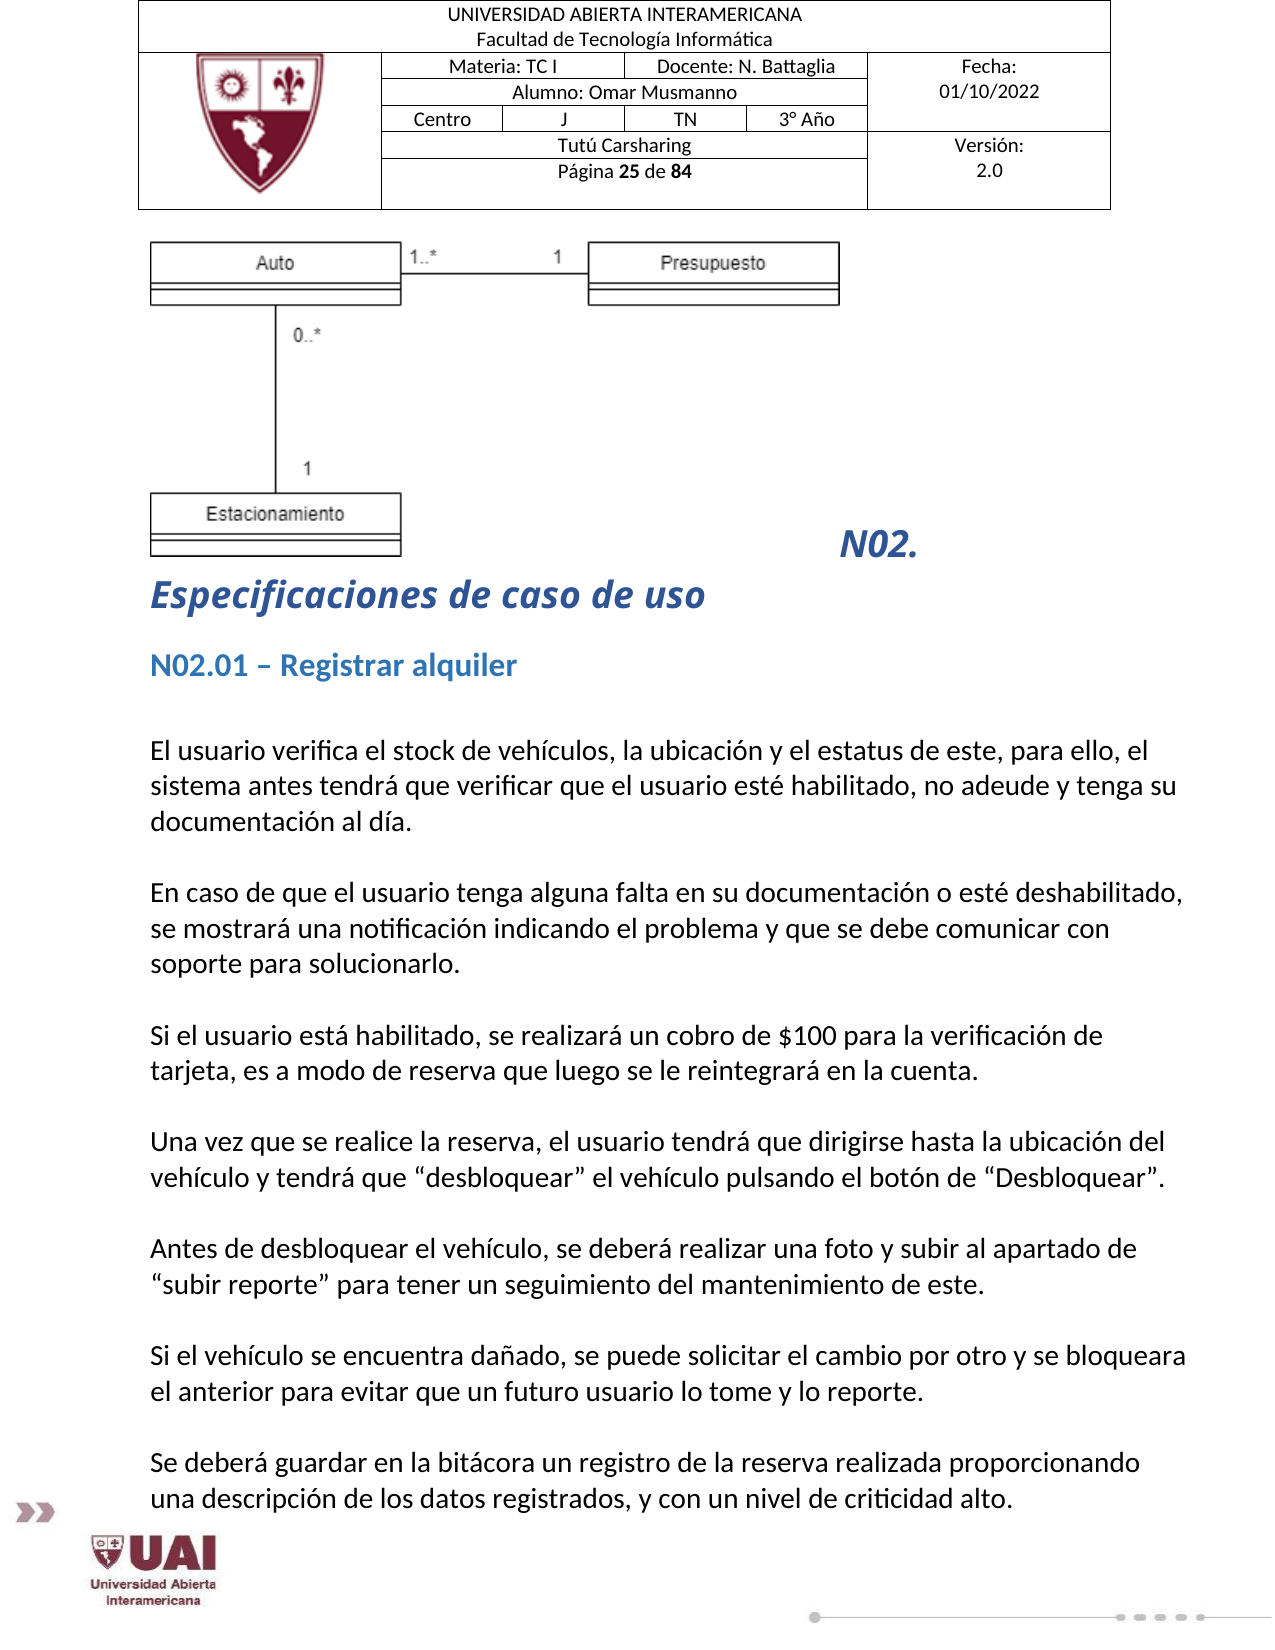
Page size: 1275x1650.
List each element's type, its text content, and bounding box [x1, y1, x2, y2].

picture [0, 1485, 1272, 1643]
text Antes de desbloquear el vehículo, se deberá realizar una foto y subir al apartado de “subir reporte” para tener un seguimiento del mantenimiento de este. [150, 1230, 1187, 1302]
text En caso de que el usuario tenga alguna falta en su documentación o esté deshabilitado, se mostrará una notificación indicando el problema y que se debe comunicar con soporte para solucionarlo. [150, 874, 1187, 981]
subtitle N02.01 – Registrar alquiler [150, 644, 1187, 685]
text El usuario verifica el stock de vehículos, la ubicación y el estatus de este, para ello, el sistema antes tendrá que verificar que el usuario esté habilitado, no adeude y tenga su documentación al día. [150, 732, 1187, 838]
picture [196, 53, 325, 194]
text Si el vehículo se encuentra dañado, se puede solicitar el cambio por otro y se bloqueara el anterior para evitar que un futuro usuario lo tome y lo reporte. [150, 1337, 1187, 1408]
text Si el usuario está habilitado, se realizará un cobro de $100 para la verificación de tarjeta, es a modo de reserva que luego se le reintegrará en la cuenta. [150, 1017, 1187, 1088]
picture [150, 234, 840, 557]
text Una vez que se realice la reserva, el usuario tendrá que dirigirse hasta la ubicación del vehículo y tendrá que “desbloquear” el vehículo pulsando el botón de “Desbloquear”. [150, 1123, 1187, 1195]
text Se deberá guardar en la bitácora un registro de la reserva realizada proporcionando una descripción de los datos registrados, y con un nivel de criticidad alto. [150, 1444, 1187, 1515]
